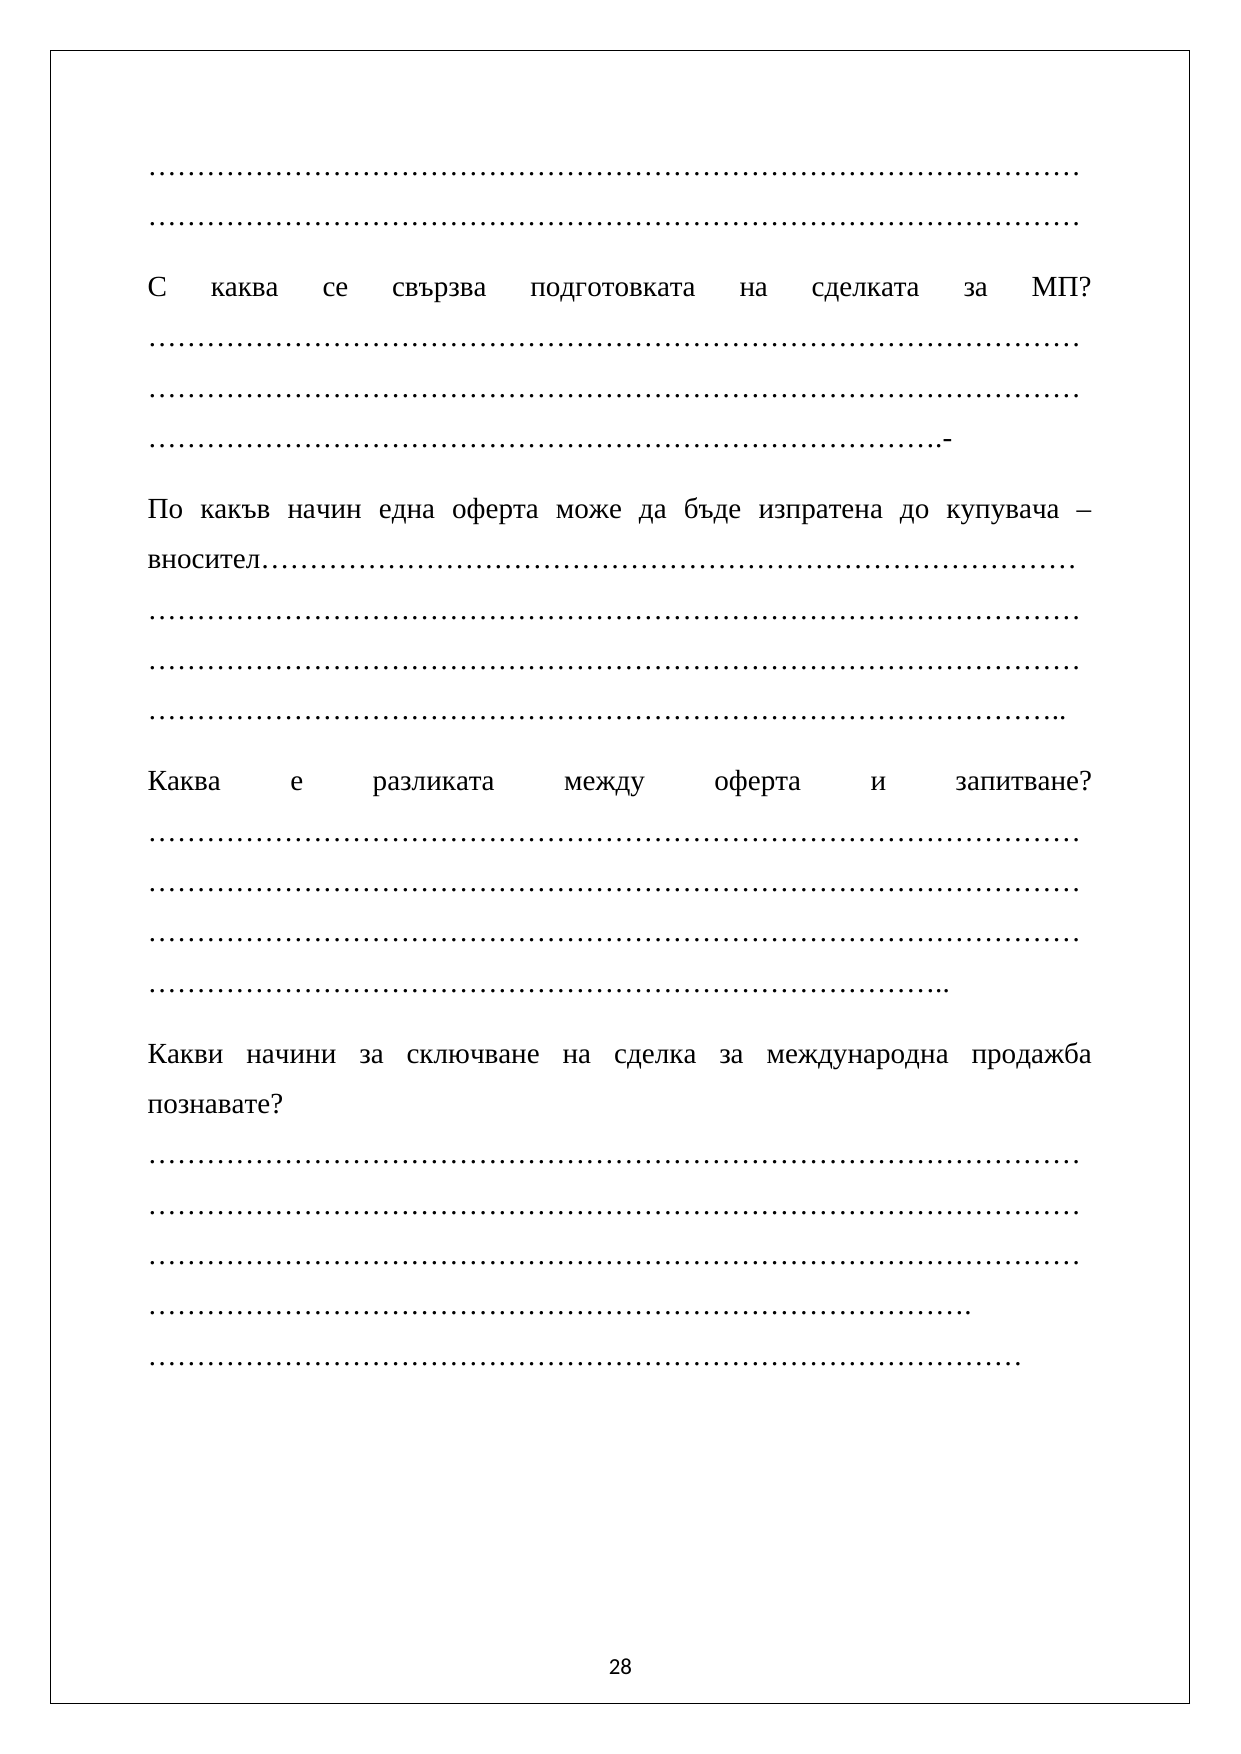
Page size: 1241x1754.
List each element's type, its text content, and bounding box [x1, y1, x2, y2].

text Какви начини за сключване на сделка за международна продажба познавате?…………………………………………………………………………………………………………………………………………………………………………………………………………………………………………………………………………………………………………………………………………. ……………………………………………………………………………… [147, 1036, 1093, 1371]
text С каква се свързва подготовката на сделката за МП?………………………………………………………………………………………………………………………………………………………………………………………………………………………………………………….- [147, 269, 1093, 453]
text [147, 148, 1093, 231]
text По какъв начин една оферта може да бъде изпратена до купувача – вносител……………………………………………………………………………………………………………………………………………………………………………………………………………………………………………………………………………………………………………………………………….. [147, 491, 1093, 726]
text Каква е разликата между оферта и запитване?……………………………………………………………………………………………………………………………………………………………………………………………………………………………………………………………………………………………………………………………………….. [147, 763, 1093, 998]
